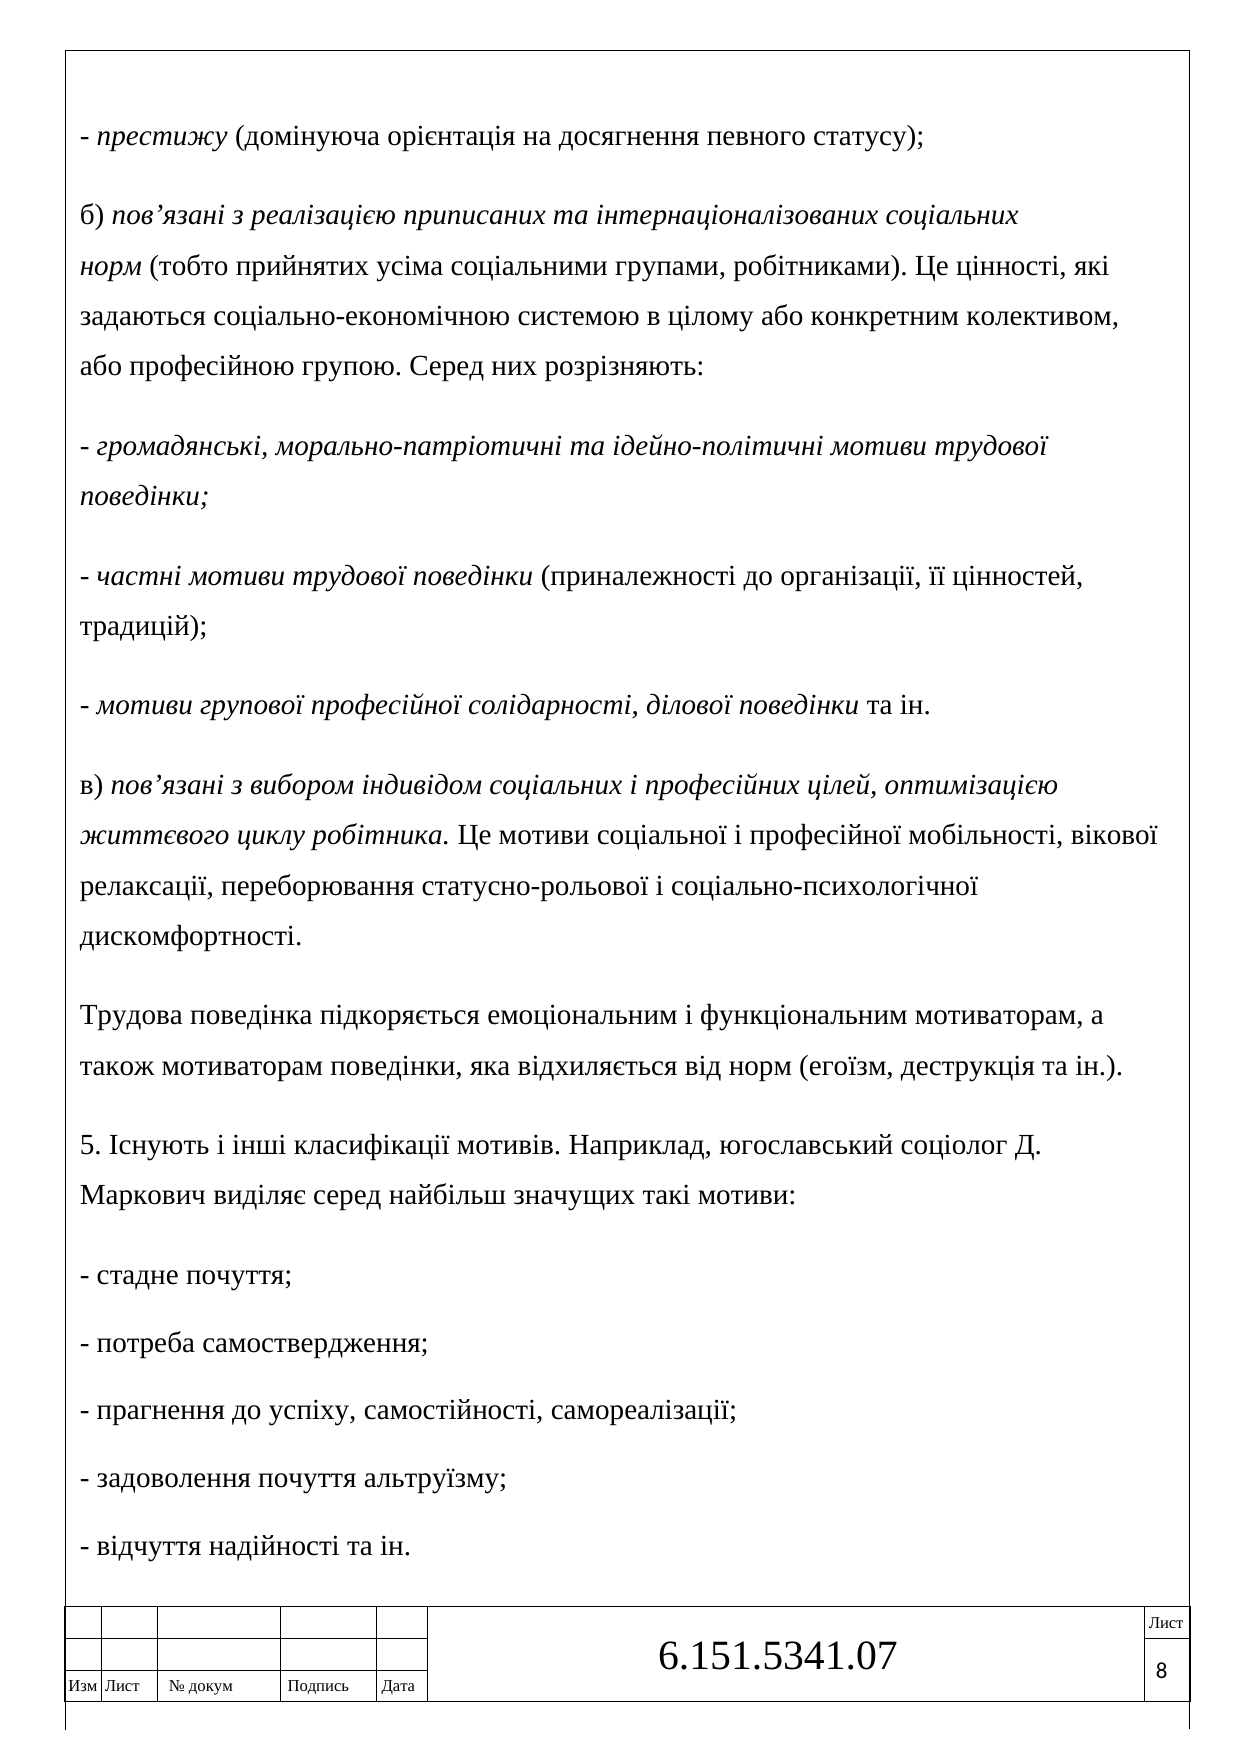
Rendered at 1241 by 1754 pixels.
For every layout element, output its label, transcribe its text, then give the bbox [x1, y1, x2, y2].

text - задоволення почуття альтруїзму; [79, 1460, 1161, 1494]
text - відчуття надійності та ін. [79, 1528, 1161, 1561]
text - мотиви групової професійної солідарності, ділової поведінки та ін. [79, 687, 1161, 721]
text б) пов’язані з реалізацією приписаних та інтернаціоналізованих соціальних норм (тобто прийнятих усіма соціальними групами, робітниками). Це цінності, які задаються соціально-економічною системою в цілому або конкретним колективом, або професійною групою. Серед них розрізняють: [79, 197, 1161, 382]
text Трудова поведінка підкоряється емоціональним і функціональним мотиваторам, а також мотиваторам поведінки, яка відхиляється від норм (егоїзм, деструкція та ін.). [79, 997, 1161, 1081]
text - прагнення до успіху, самостійності, самореалізації; [79, 1392, 1161, 1426]
text - частні мотиви трудової поведінки (приналежності до організації, її цінностей, традицій); [79, 558, 1161, 642]
text - громадянські, морально-патріотичні та ідейно-політичні мотиви трудової поведінки; [79, 428, 1161, 512]
text - потреба самоствердження; [79, 1325, 1161, 1358]
text 5. Існують і інші класифікації мотивів. Наприклад, югославський соціолог Д. Маркович виділяє серед найбільш значущих такі мотиви: [79, 1127, 1161, 1211]
text - стадне почуття; [79, 1257, 1161, 1291]
text в) пов’язані з вибором індивідом соціальних і професійних цілей, оптимізацією життєвого циклу робітника. Це мотиви соціальної і професійної мобільності, вікової релаксації, переборювання статусно-рольової і соціально-психологічної дискомфортності. [79, 767, 1161, 951]
text - престижу (домінуюча орієнтація на досягнення певного статусу); [79, 118, 1161, 152]
